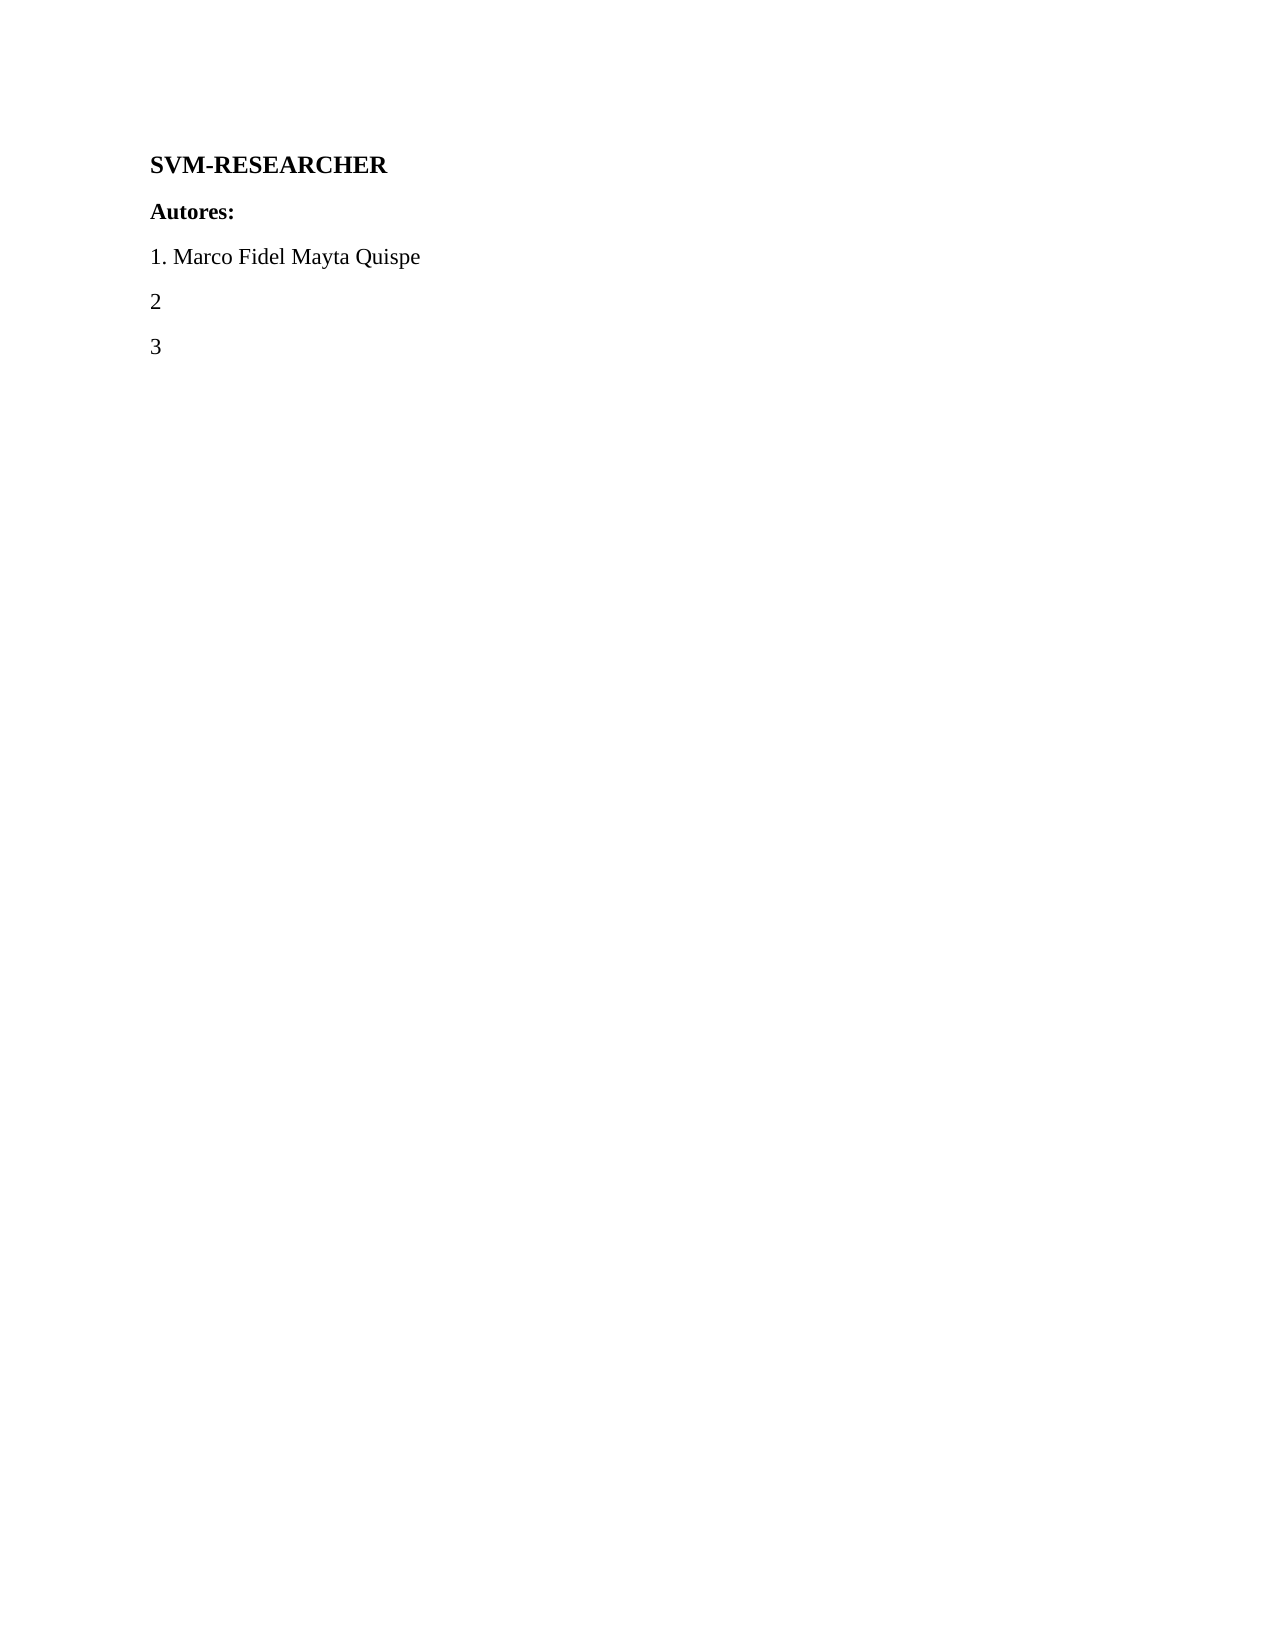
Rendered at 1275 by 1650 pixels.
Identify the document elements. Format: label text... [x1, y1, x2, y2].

text 1. Marco Fidel Mayta Quispe [150, 243, 1125, 269]
text 2 [150, 288, 1125, 314]
text SVM-RESEARCHER [150, 150, 1125, 179]
text Autores: [150, 198, 1125, 224]
text 3 [150, 333, 1125, 359]
